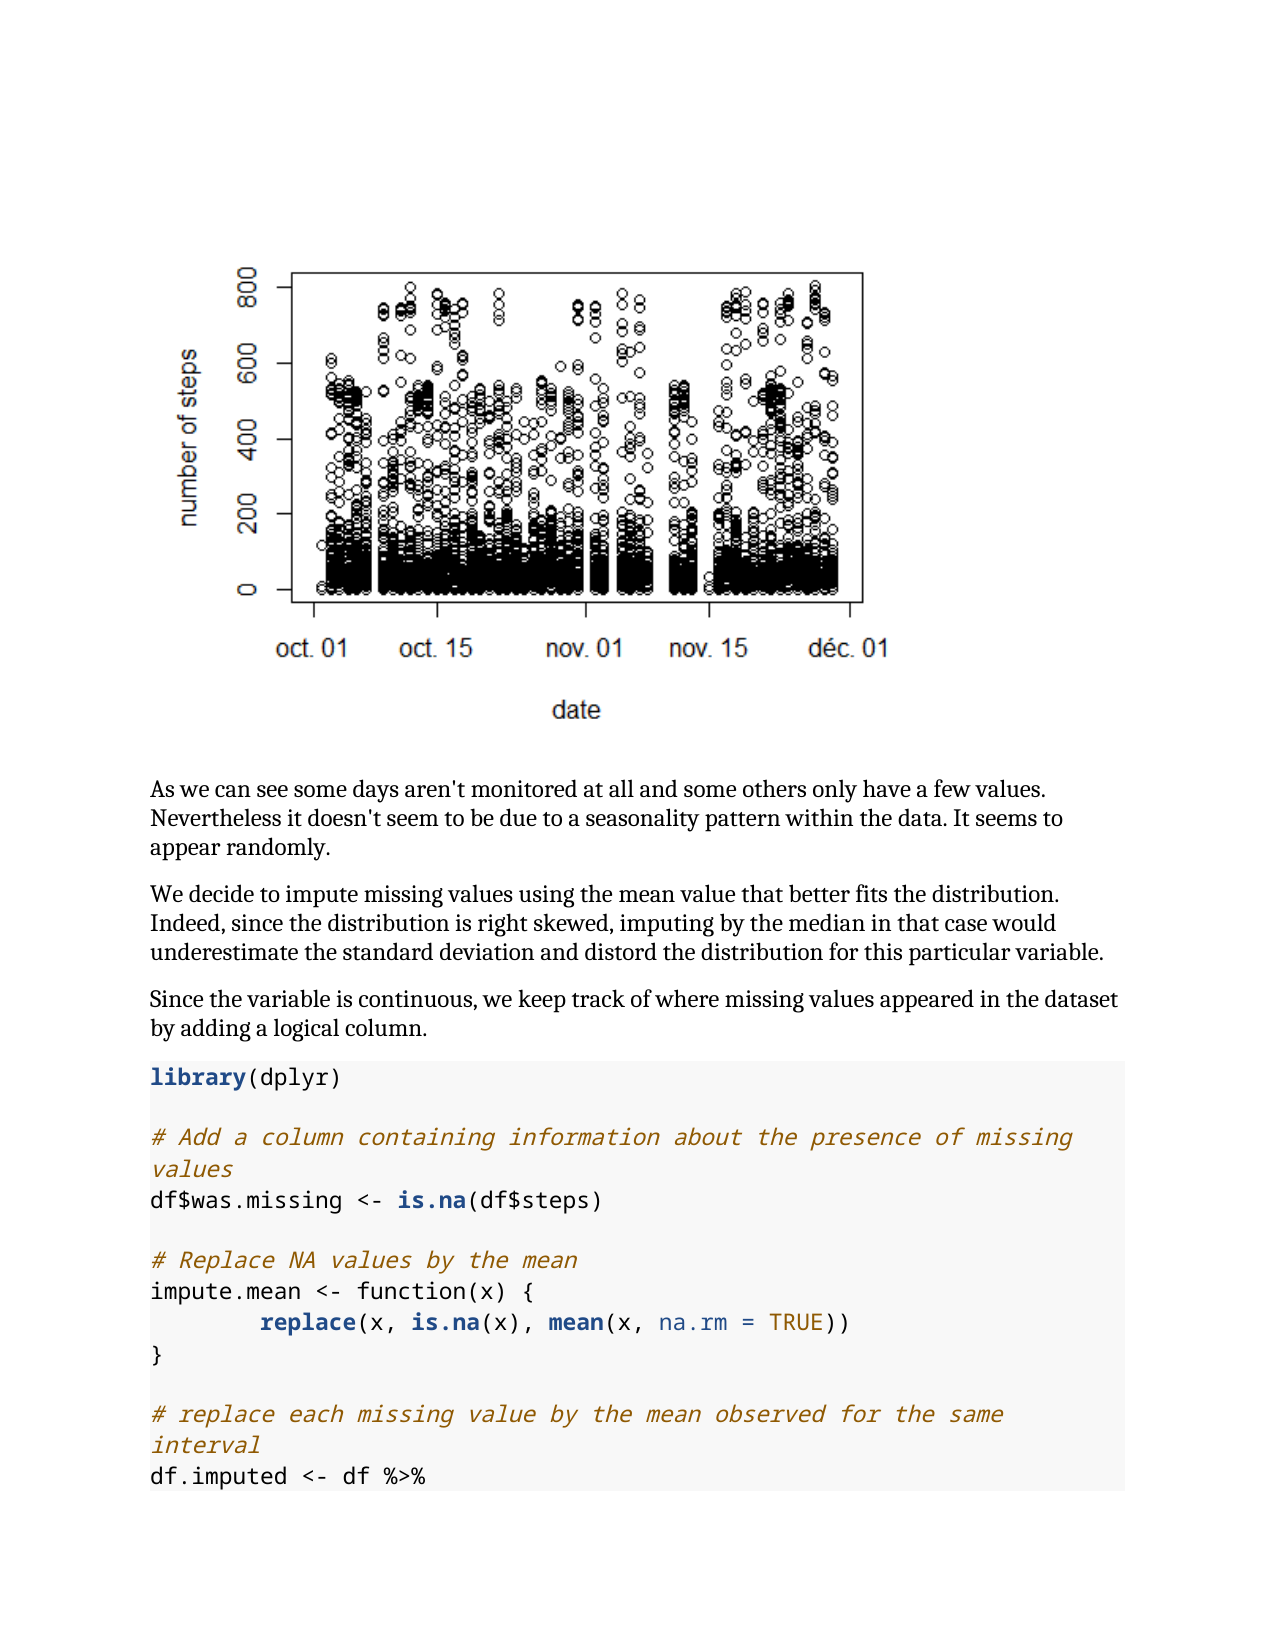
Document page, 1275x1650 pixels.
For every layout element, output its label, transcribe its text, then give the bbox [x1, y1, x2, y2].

picture [168, 150, 927, 757]
text As we can see some days aren't monitored at all and some others only have a few values. Nevertheless it doesn't seem to be due to a seasonality pattern within the data. It seems to appear randomly. [150, 775, 1125, 861]
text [150, 1061, 1125, 1491]
text Since the variable is continuous, we keep track of where missing values appeared in the dataset by adding a logical column. [150, 985, 1125, 1043]
text We decide to impute missing values using the mean value that better fits the distribution. Indeed, since the distribution is right skewed, imputing by the median in that case would underestimate the standard deviation and distord the distribution for this particular variable. [150, 880, 1125, 966]
